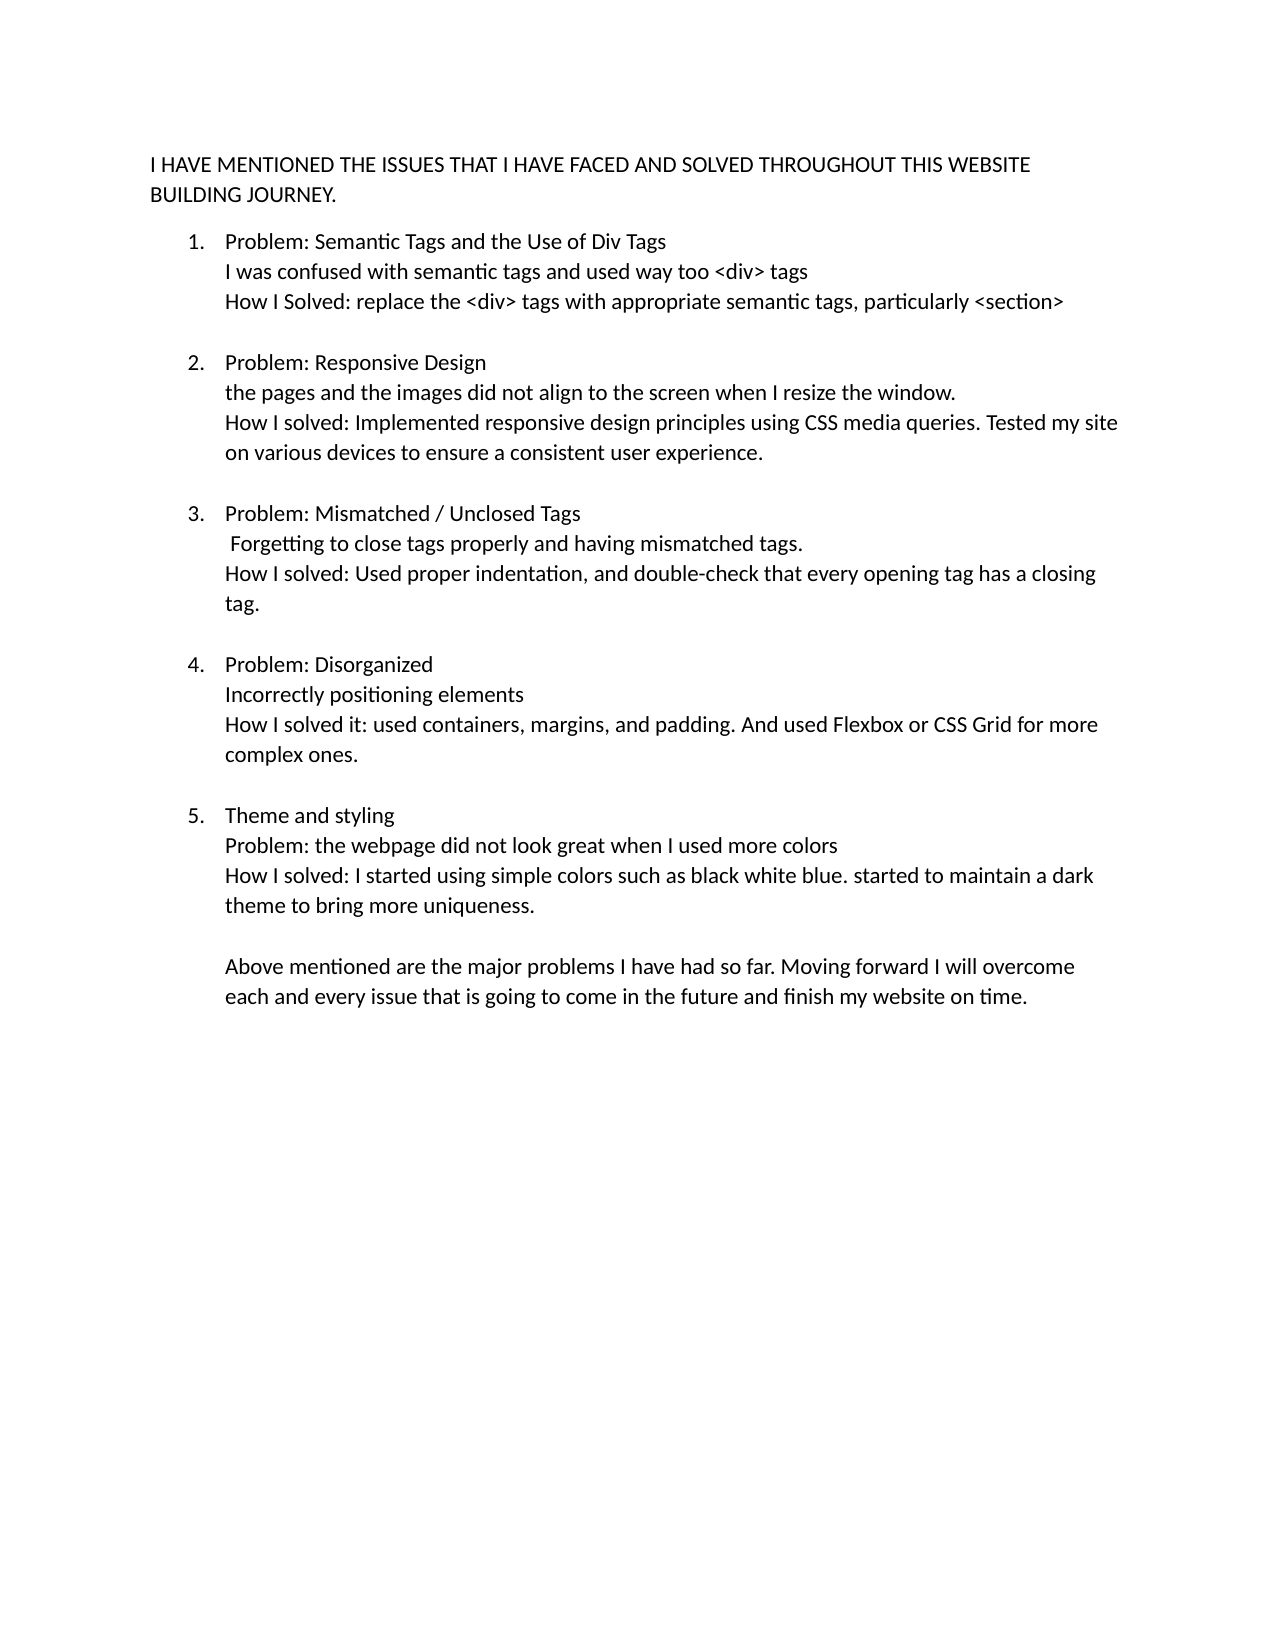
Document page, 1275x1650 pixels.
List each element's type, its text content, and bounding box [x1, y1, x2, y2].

list Incorrectly positioning elements [225, 680, 1125, 708]
list Problem: Responsive Design [187, 348, 1125, 376]
text I HAVE MENTIONED THE ISSUES THAT I HAVE FACED AND SOLVED THROUGHOUT THIS WEBSITE BUILDING JOURNEY. [150, 150, 1125, 208]
list Theme and styling [187, 801, 1125, 829]
list How I Solved: replace the <div> tags with appropriate semantic tags, particularly <section> [225, 287, 1125, 316]
list How I solved it: used containers, margins, and padding. And used Flexbox or CSS Grid for more complex ones. [225, 710, 1125, 769]
list How I solved: Implemented responsive design principles using CSS media queries. Tested my site on various devices to ensure a consistent user experience. [225, 408, 1125, 467]
list Problem: Mismatched / Unclosed Tags [187, 499, 1125, 527]
list the pages and the images did not align to the screen when I resize the window. [225, 378, 1125, 406]
list I was confused with semantic tags and used way too <div> tags [225, 257, 1125, 285]
list Problem: Disorganized [187, 650, 1125, 678]
list Problem: Semantic Tags and the Use of Div Tags [187, 227, 1125, 255]
list Forgetting to close tags properly and having mismatched tags. [225, 529, 1125, 557]
list How I solved: Used proper indentation, and double-check that every opening tag has a closing tag. [225, 559, 1125, 618]
list Problem: the webpage did not look great when I used more colors [225, 831, 1125, 859]
list How I solved: I started using simple colors such as black white blue. started to maintain a dark theme to bring more uniqueness. Above mentioned are the major problems I have had so far. Moving forward I will overcome each and every issue that is going to come in the future and finish my website on time. [225, 861, 1125, 1010]
